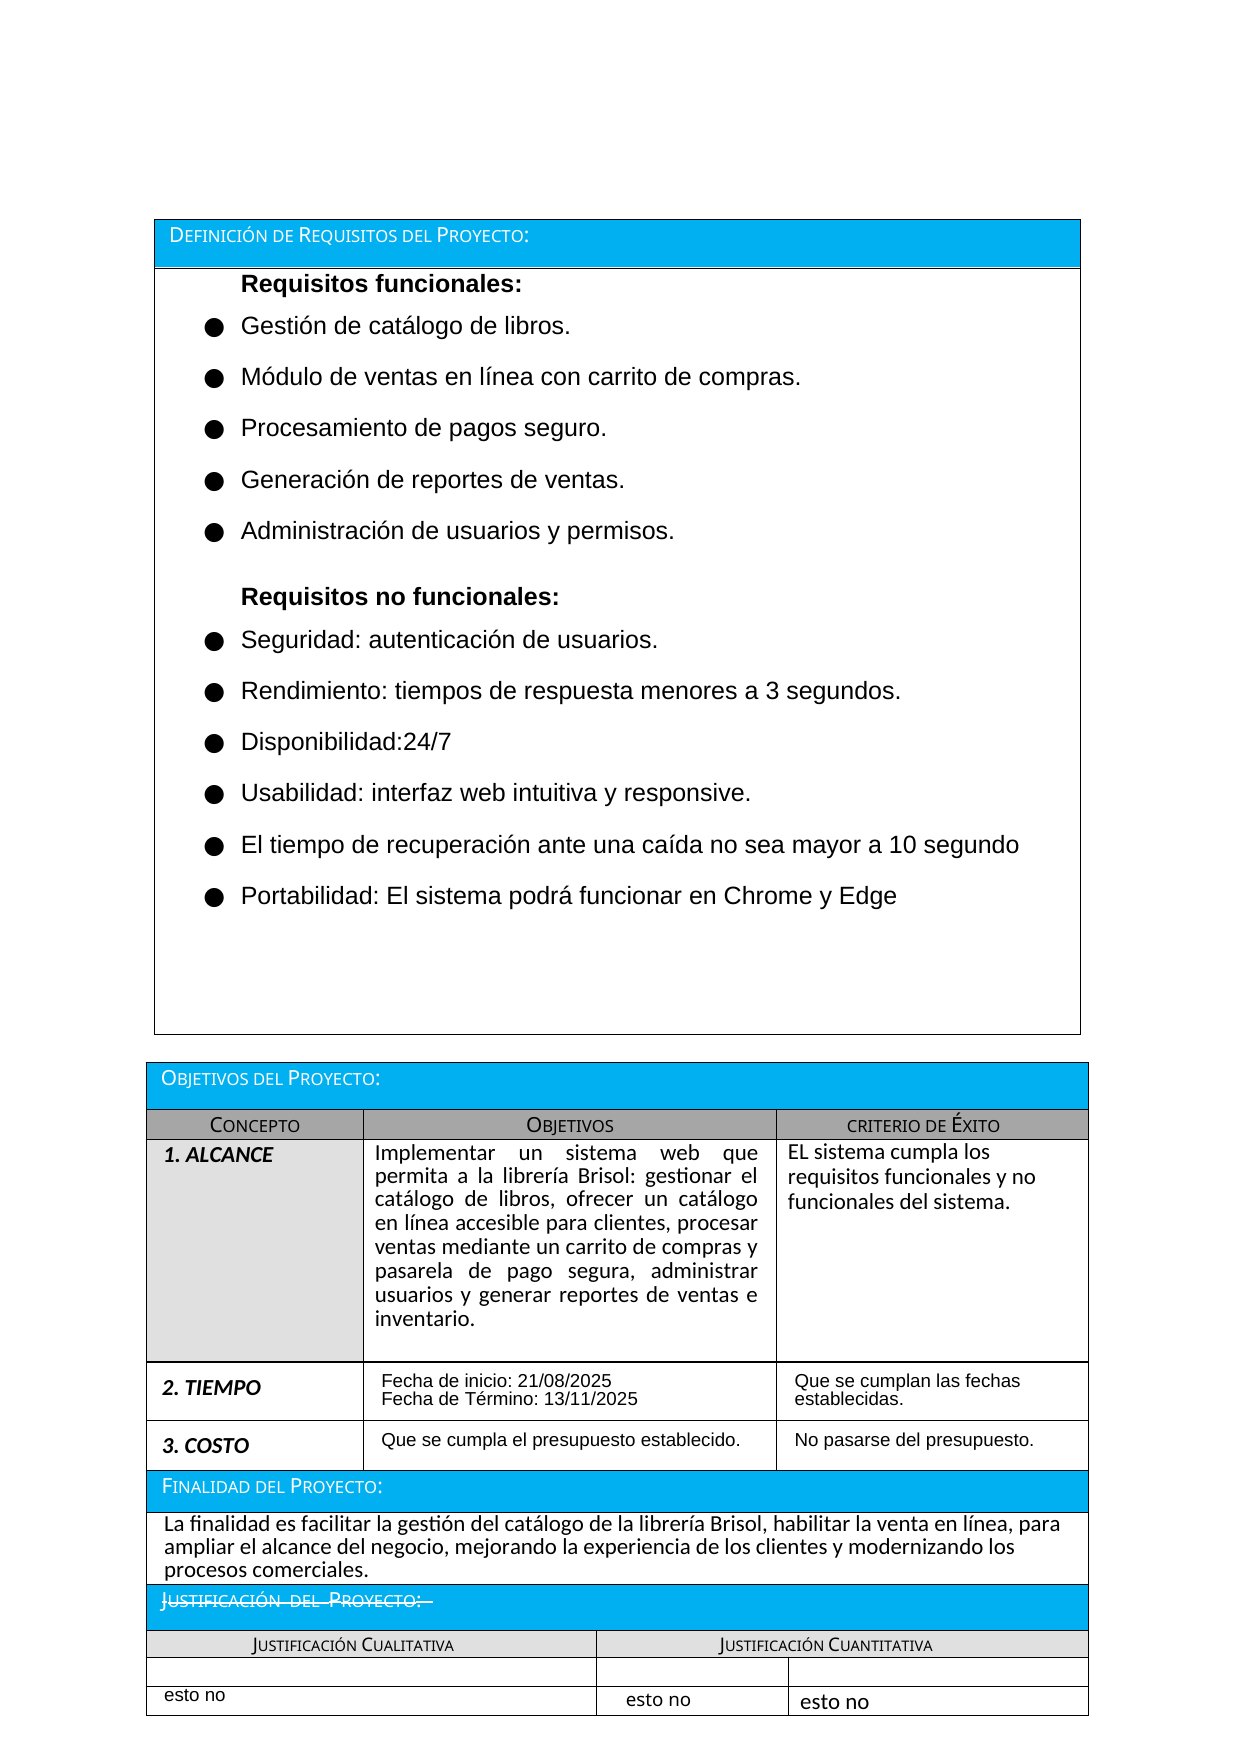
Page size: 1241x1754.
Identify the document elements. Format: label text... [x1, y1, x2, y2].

table_cell No pasarse del presupuesto. [777, 1421, 1088, 1470]
table_header DEFINICIÓN DE REQUISITOS DEL PROYECTO: [155, 220, 1080, 267]
table_cell 3. COSTO [147, 1421, 363, 1470]
table_cell La finalidad es facilitar la gestión del catálogo de la librería Brisol, habilitar la venta en línea, para ampliar el alcance del negocio, mejorando la experiencia de los clientes y modernizando los procesos comerciales. [147, 1513, 1088, 1583]
table_cell 1. ALCANCE [147, 1140, 363, 1361]
table_cell Que se cumpla el presupuesto establecido. [364, 1421, 776, 1470]
table_cell Implementar un sistema web que permita a la librería Brisol: gestionar el catálogo de libros, ofrecer un catálogo en línea accesible para clientes, procesar ventas mediante un carrito de compras y pasarela de pago segura, administrar usuarios y generar reportes de ventas e inventario. [364, 1140, 776, 1361]
table_cell Requisitos funcionales: Gestión de catálogo de libros. Módulo de ventas en línea con carrito de compras. Procesamiento de pagos seguro. Generación de reportes de ventas. Administración de usuarios y permisos. Requisitos no funcionales: Seguridad: autenticación de usuarios. Rendimiento: tiempos de respuesta menores a 3 segundos. Disponibilidad:24/7 Usabilidad: interfaz web intuitiva y responsive. El tiempo de recuperación ante una caída no sea mayor a 10 segundo Portabilidad: El sistema podrá funcionar en Chrome y Edge [155, 269, 1080, 1034]
table_cell CRITERIO DE ÉXITO [777, 1110, 1088, 1139]
table_cell esto no [597, 1687, 788, 1715]
table_cell JUSTIFICACIÓN CUANTITATIVA [597, 1631, 1088, 1657]
table_cell FINALIDAD DEL PROYECTO: [147, 1471, 1088, 1512]
table_cell [789, 1658, 1088, 1686]
table_cell OBJETIVOS [364, 1110, 776, 1139]
table_cell Que se cumplan las fechas establecidas. [777, 1363, 1088, 1420]
table_cell esto no [789, 1687, 1088, 1715]
table_cell Fecha de inicio: 21/08/2025 Fecha de Término: 13/11/2025 [364, 1363, 776, 1420]
table_cell 2. TIEMPO [147, 1363, 363, 1420]
table_cell EL sistema cumpla los requisitos funcionales y no funcionales del sistema. [777, 1140, 1088, 1361]
table_cell [597, 1658, 788, 1686]
table_cell esto no [147, 1687, 596, 1715]
table_cell [147, 1658, 596, 1686]
table_cell JUSTIFICACIÓN DEL PROYECTO: [147, 1585, 1088, 1630]
table_cell CONCEPTO [147, 1110, 363, 1139]
table_cell JUSTIFICACIÓN CUALITATIVA [147, 1631, 596, 1657]
table_header OBJETIVOS DEL PROYECTO: [147, 1063, 1088, 1109]
